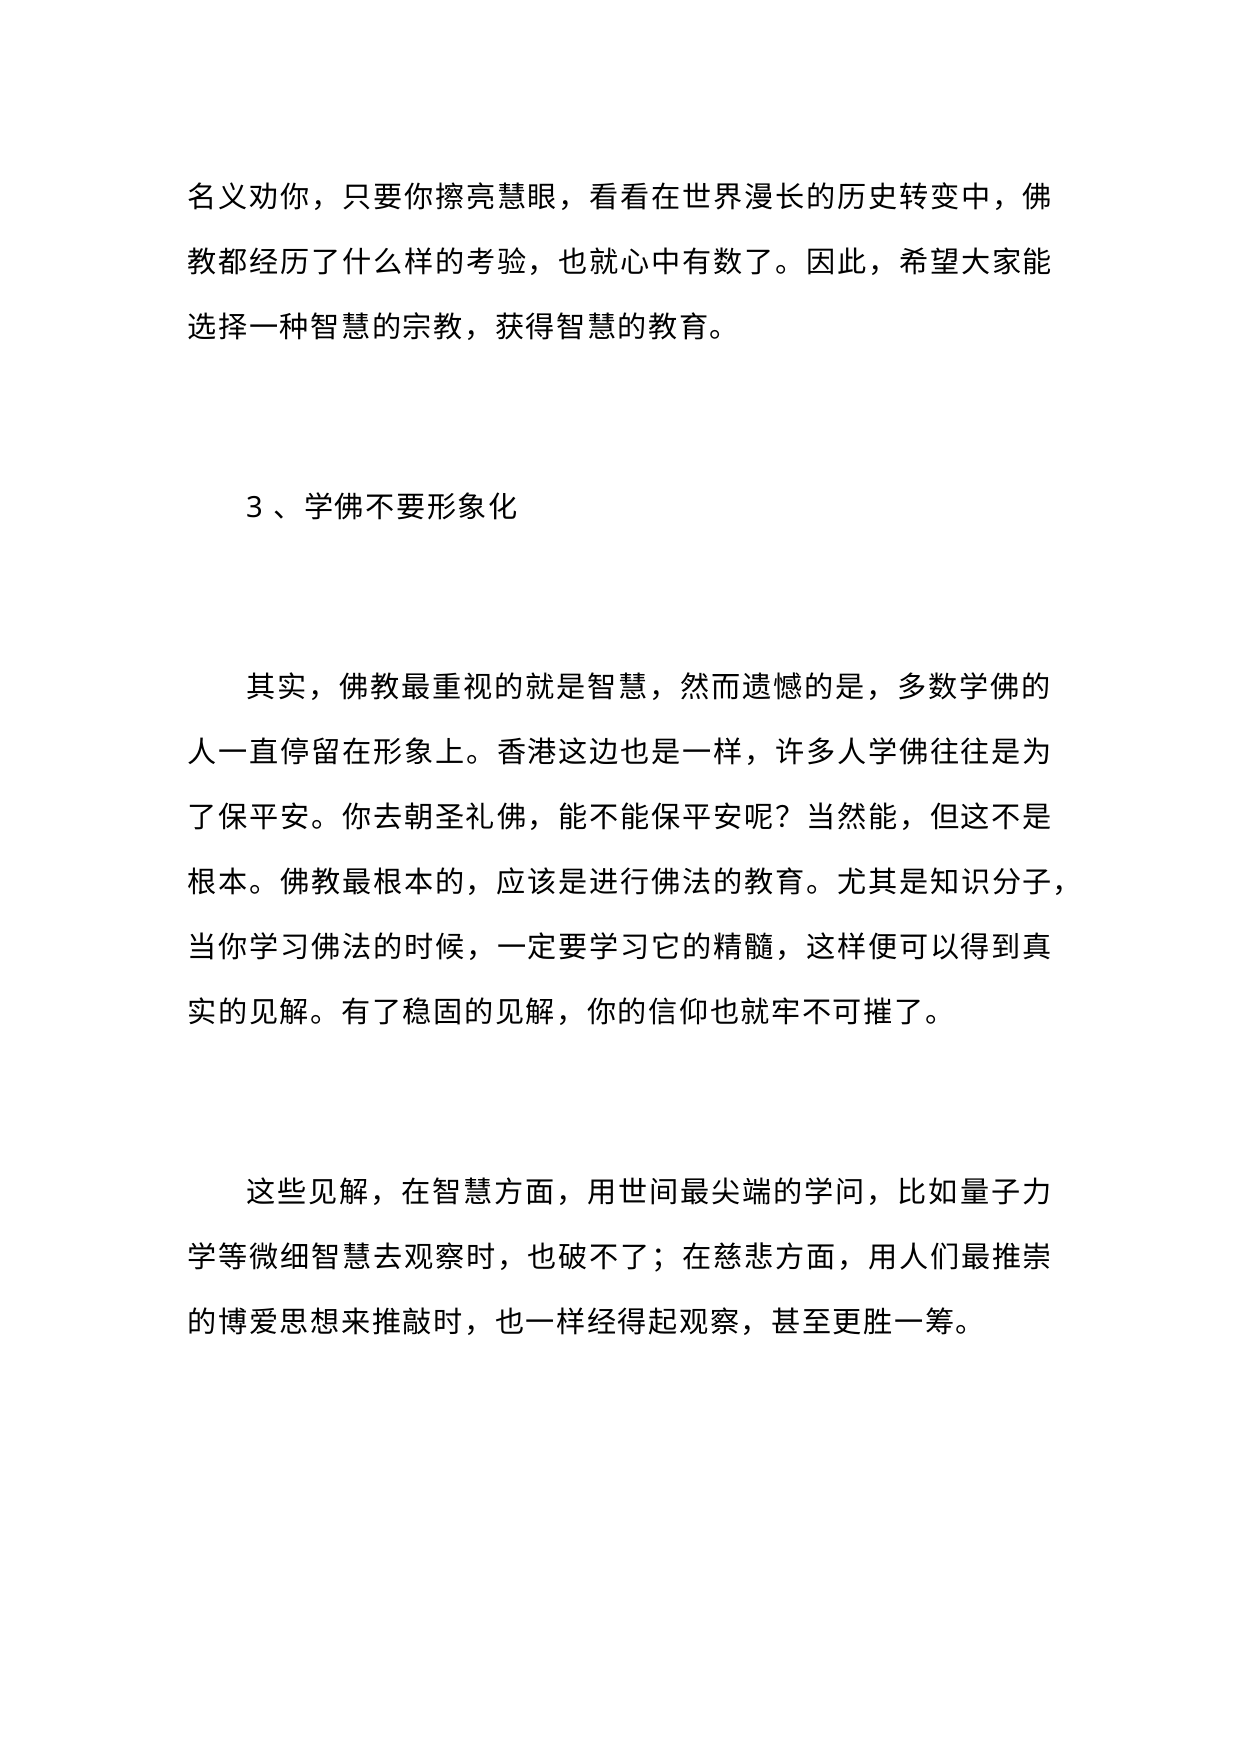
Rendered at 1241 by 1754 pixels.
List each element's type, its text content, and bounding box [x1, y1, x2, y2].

text 其实，佛教最重视的就是智慧，然而遗憾的是，多数学佛的人一直停留在形象上。香港这边也是一样，许多人学佛往往是为了保平安。你去朝圣礼佛，能不能保平安呢？当然能，但这不是根本。佛教最根本的，应该是进行佛法的教育。尤其是知识分子，当你学习佛法的时候，一定要学习它的精髓，这样便可以得到真实的见解。有了稳固的见解，你的信仰也就牢不可摧了。 [187, 652, 1053, 1042]
text 3 、学佛不要形象化 [187, 472, 1053, 537]
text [187, 162, 1053, 357]
text 这些见解，在智慧方面，用世间最尖端的学问，比如量子力学等微细智慧去观察时，也破不了；在慈悲方面，用人们最推崇的博爱思想来推敲时，也一样经得起观察，甚至更胜一筹。 [187, 1157, 1053, 1352]
